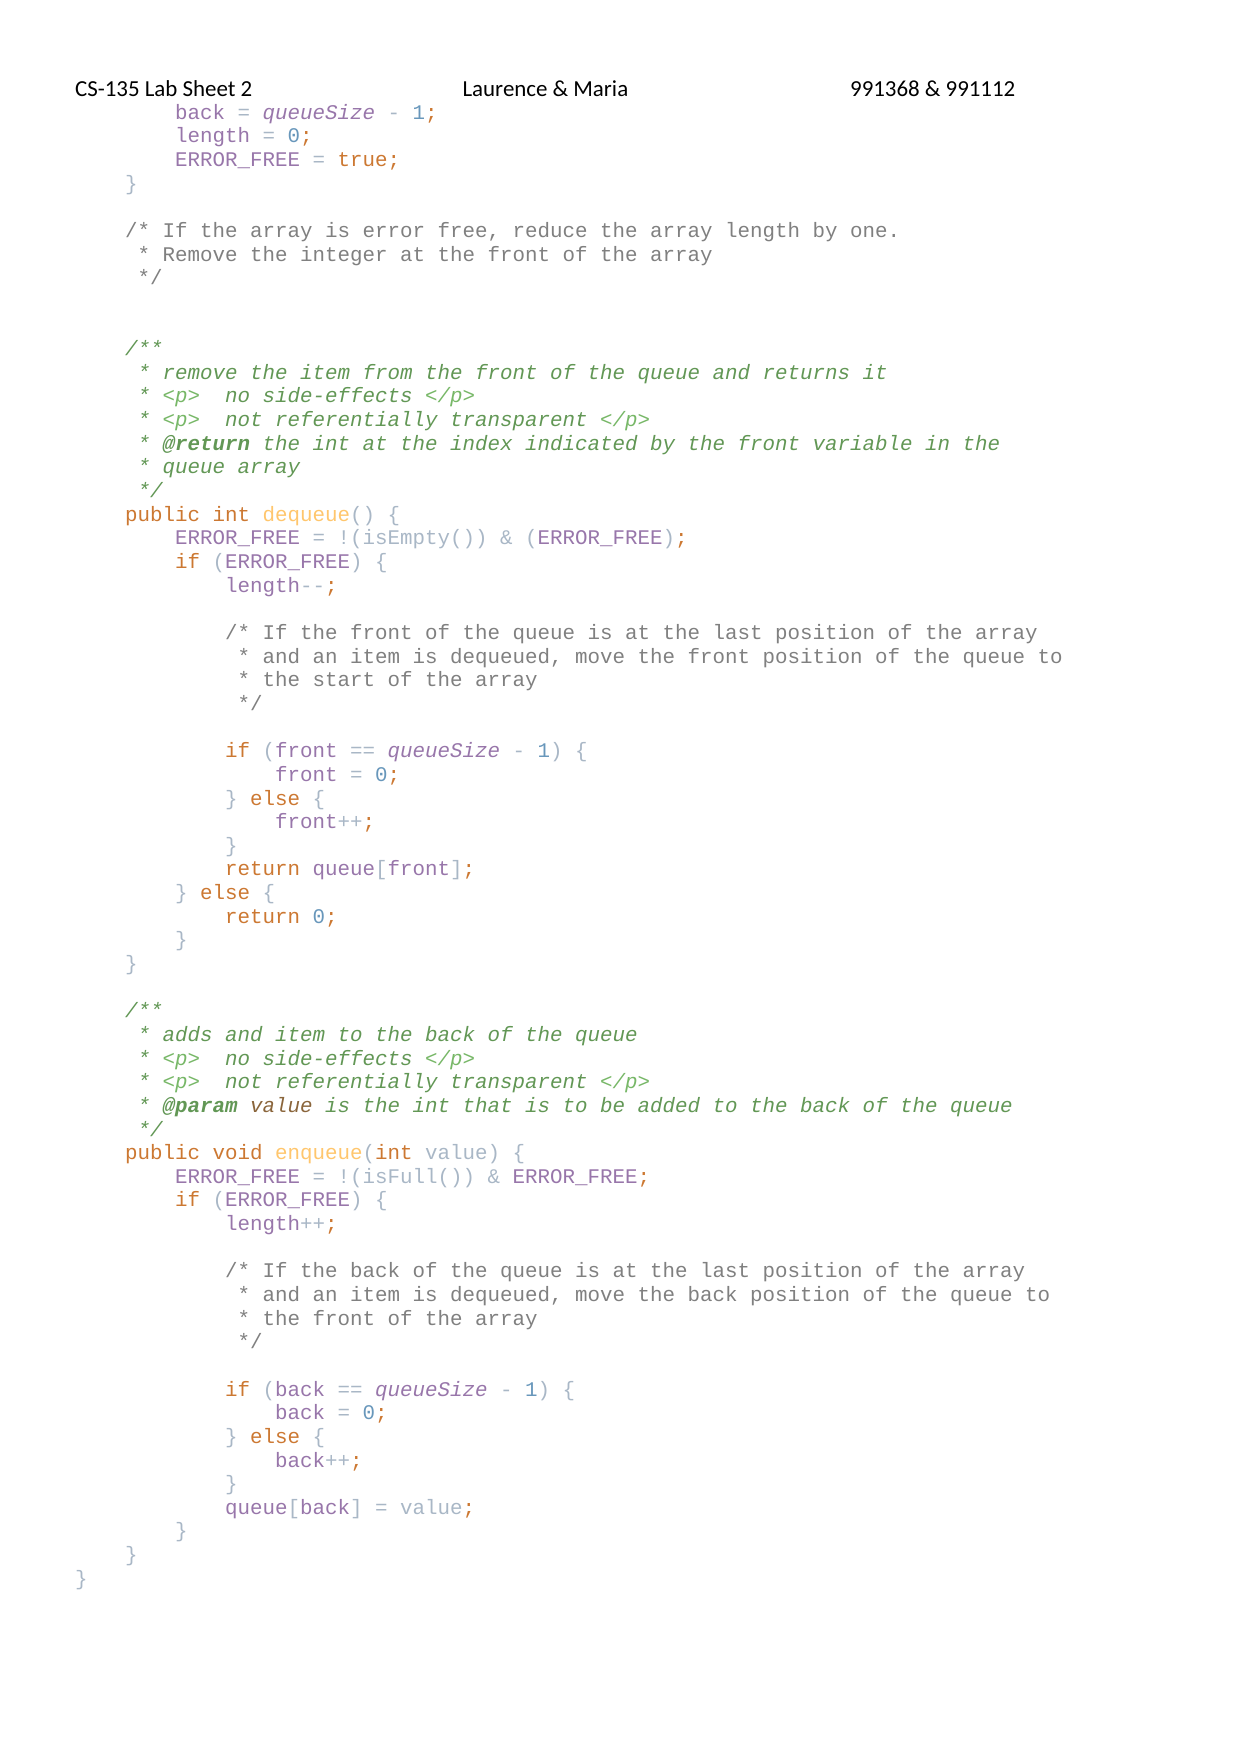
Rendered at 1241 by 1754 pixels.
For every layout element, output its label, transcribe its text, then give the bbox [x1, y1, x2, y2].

text * the front of the array */ if (back == queueSize - 1) { back = 0; } else { back++; } queue[back] = value; } } } [75, 1308, 1165, 1591]
text * the start of the array */ if (front == queueSize - 1) { front = 0; } else { front++; } return queue[front]; } else { return 0; } } /** * adds and item to the back of the queue * <p> no side-effects </p> * <p> not referentially transparent </p> * @param value is the int that is to be added to the back of the queue */ public void enqueue(int value) { ERROR_FREE = !(isFull()) & ERROR_FREE; if (ERROR_FREE) { length++; /* If the back of the queue is at the last position of the array [75, 669, 1165, 1284]
text * and an item is dequeued, move the front position of the queue to [75, 646, 1165, 669]
text * queue array */ public int dequeue() { ERROR_FREE = !(isEmpty()) & (ERROR_FREE); if (ERROR_FREE) { length--; /* If the front of the queue is at the last position of the array [75, 456, 1165, 646]
text * and an item is dequeued, move the back position of the queue to [75, 1284, 1165, 1308]
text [75, 102, 1165, 456]
